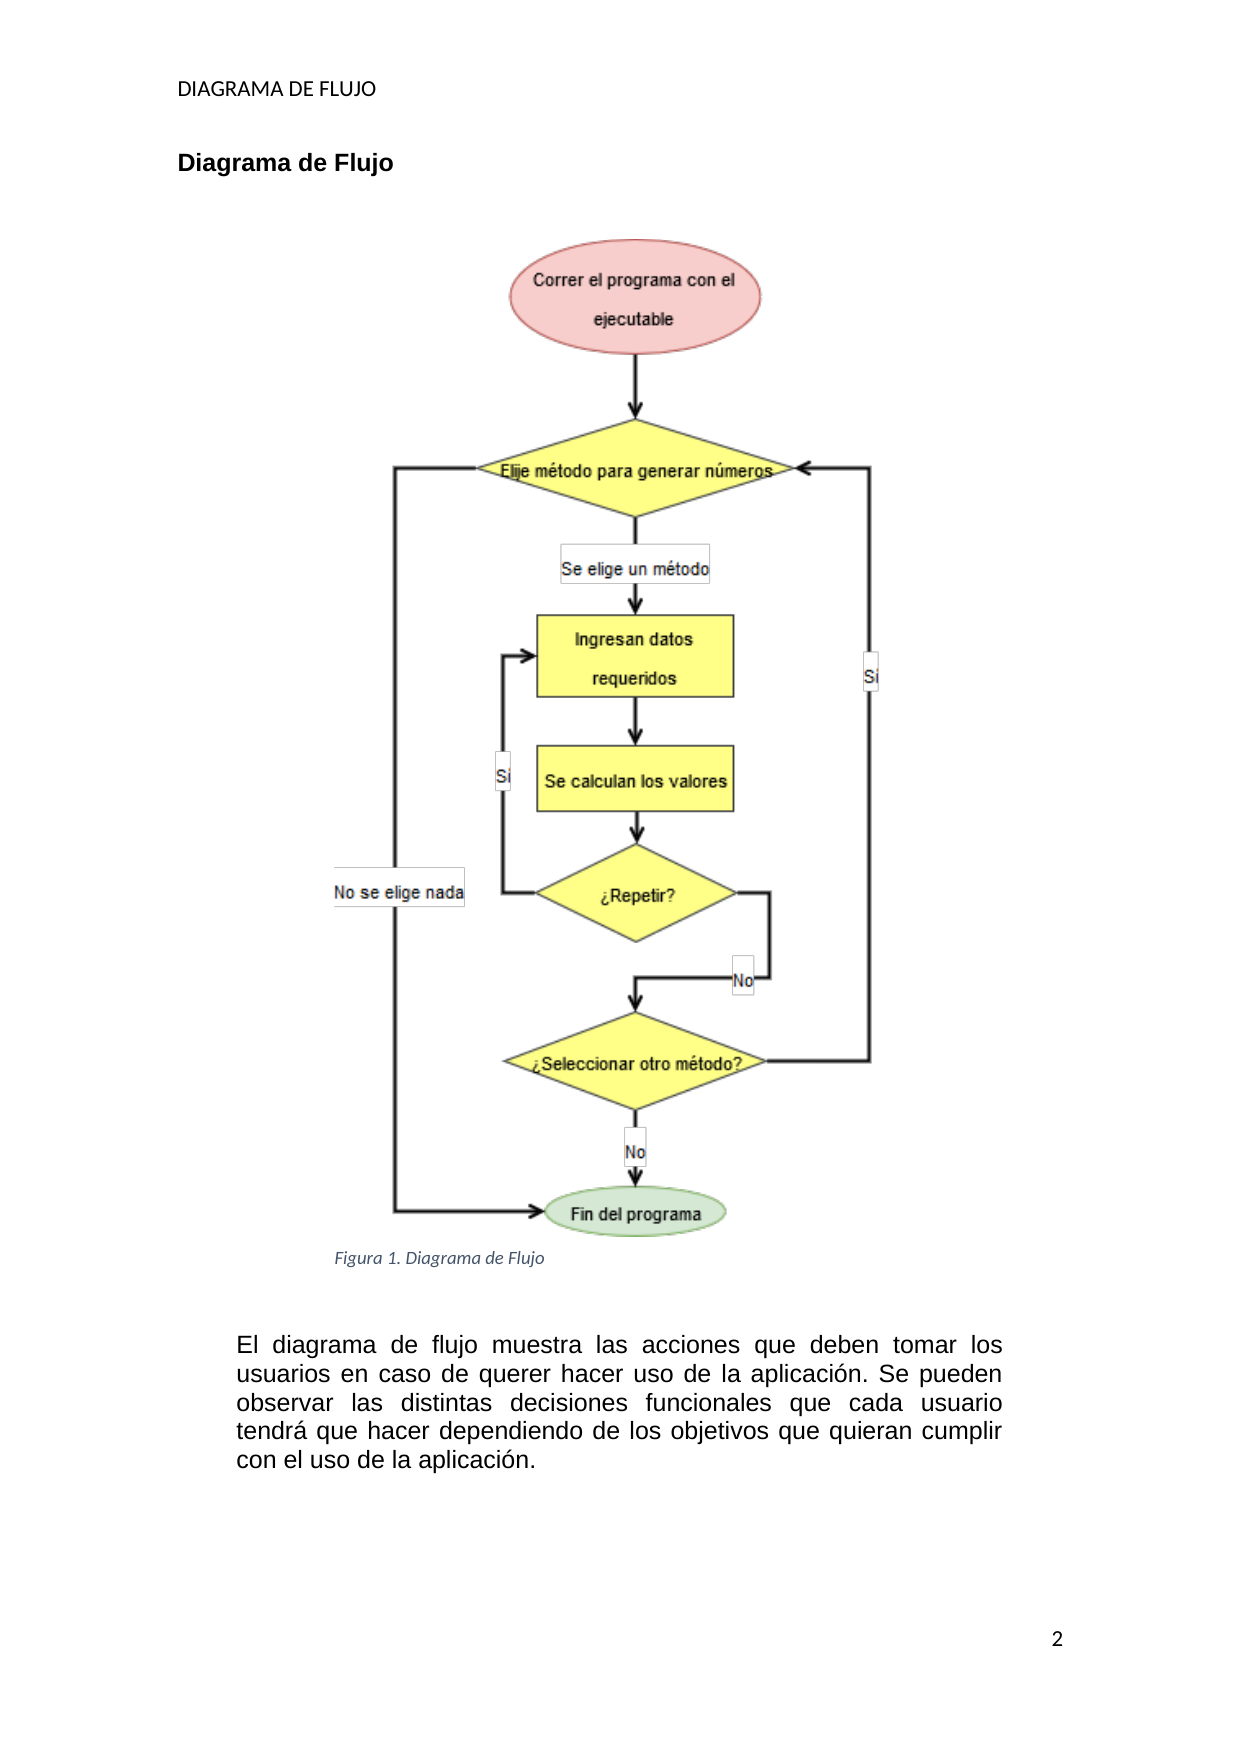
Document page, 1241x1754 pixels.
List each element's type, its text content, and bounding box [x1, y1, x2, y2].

text Diagrama de Flujo [177, 148, 1063, 176]
text El diagrama de flujo muestra las acciones que deben tomar los usuarios en caso de querer hacer uso de la aplicación. Se pueden observar las distintas decisiones funcionales que cada usuario tendrá que hacer dependiendo de los objetivos que quieran cumplir con el uso de la aplicación. [236, 1330, 1004, 1474]
